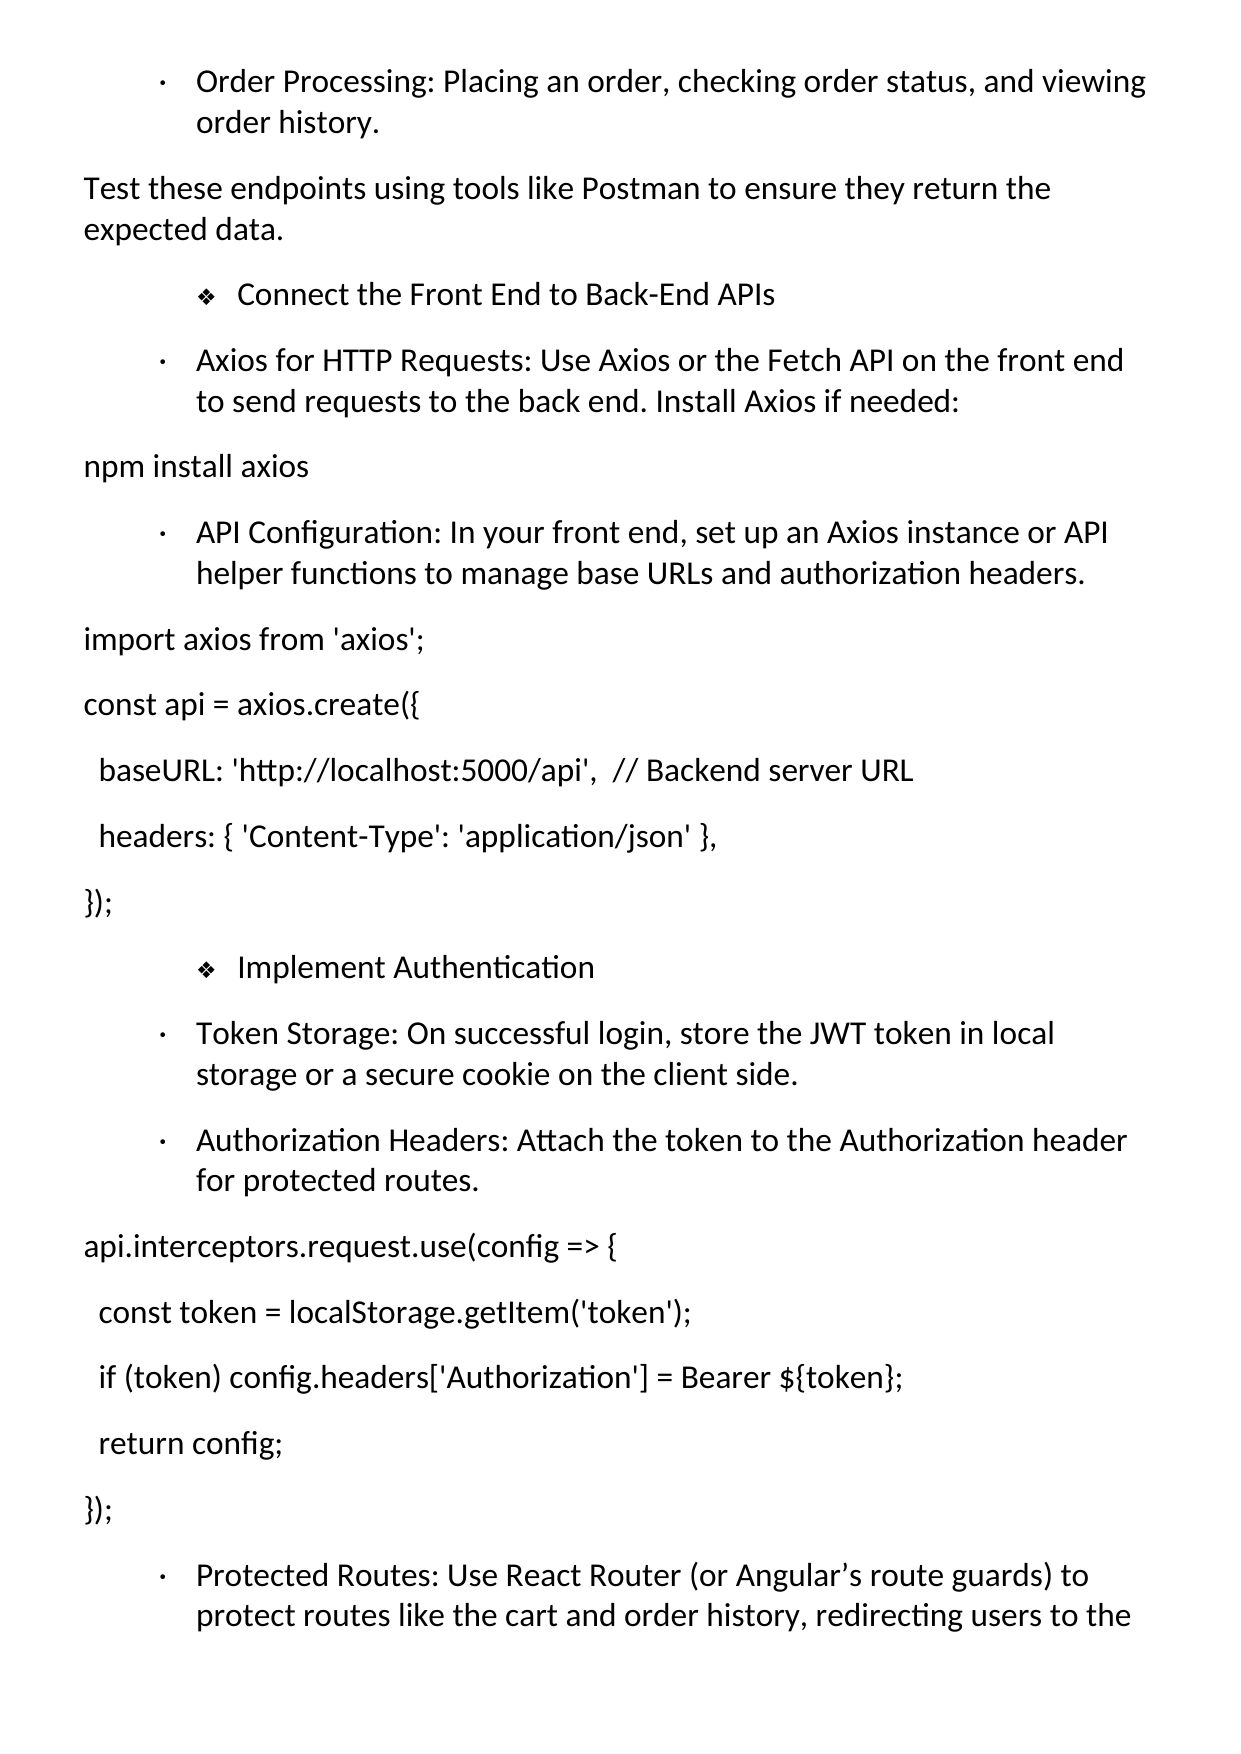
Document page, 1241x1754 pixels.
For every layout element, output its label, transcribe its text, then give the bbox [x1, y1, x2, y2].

text baseURL: 'http://localhost:5000/api', // Backend server URL [83, 749, 1160, 790]
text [158, 1554, 1160, 1635]
text · Axios for HTTP Requests: Use Axios or the Fetch API on the front end to send requests to the back end. Install Axios if needed: [158, 339, 1160, 421]
text const token = localStorage.getItem('token'); [83, 1291, 1160, 1331]
text if (token) config.headers['Authorization'] = Bearer ${token}; [83, 1356, 1160, 1397]
text · Order Processing: Placing an order, checking order status, and viewing order history. [158, 60, 1160, 142]
text headers: { 'Content-Type': 'application/json' }, [83, 815, 1160, 856]
text }); [83, 881, 1160, 921]
text api.interceptors.request.use(config => { [83, 1225, 1160, 1266]
list Connect the Front End to Back-End APIs [196, 273, 1160, 314]
text return config; [83, 1422, 1160, 1463]
text const api = axios.create({ [83, 683, 1160, 724]
text · Token Storage: On successful login, store the JWT token in local storage or a secure cookie on the client side. [158, 1012, 1160, 1093]
text import axios from 'axios'; [83, 618, 1160, 658]
text npm install axios [83, 446, 1160, 486]
text · Authorization Headers: Attach the token to the Authorization header for protected routes. [158, 1118, 1160, 1200]
text }); [83, 1488, 1160, 1529]
text Test these endpoints using tools like Postman to ensure they return the expected data. [83, 167, 1160, 248]
list Implement Authentication [196, 946, 1160, 987]
text · API Configuration: In your front end, set up an Axios instance or API helper functions to manage base URLs and authorization headers. [158, 511, 1160, 593]
